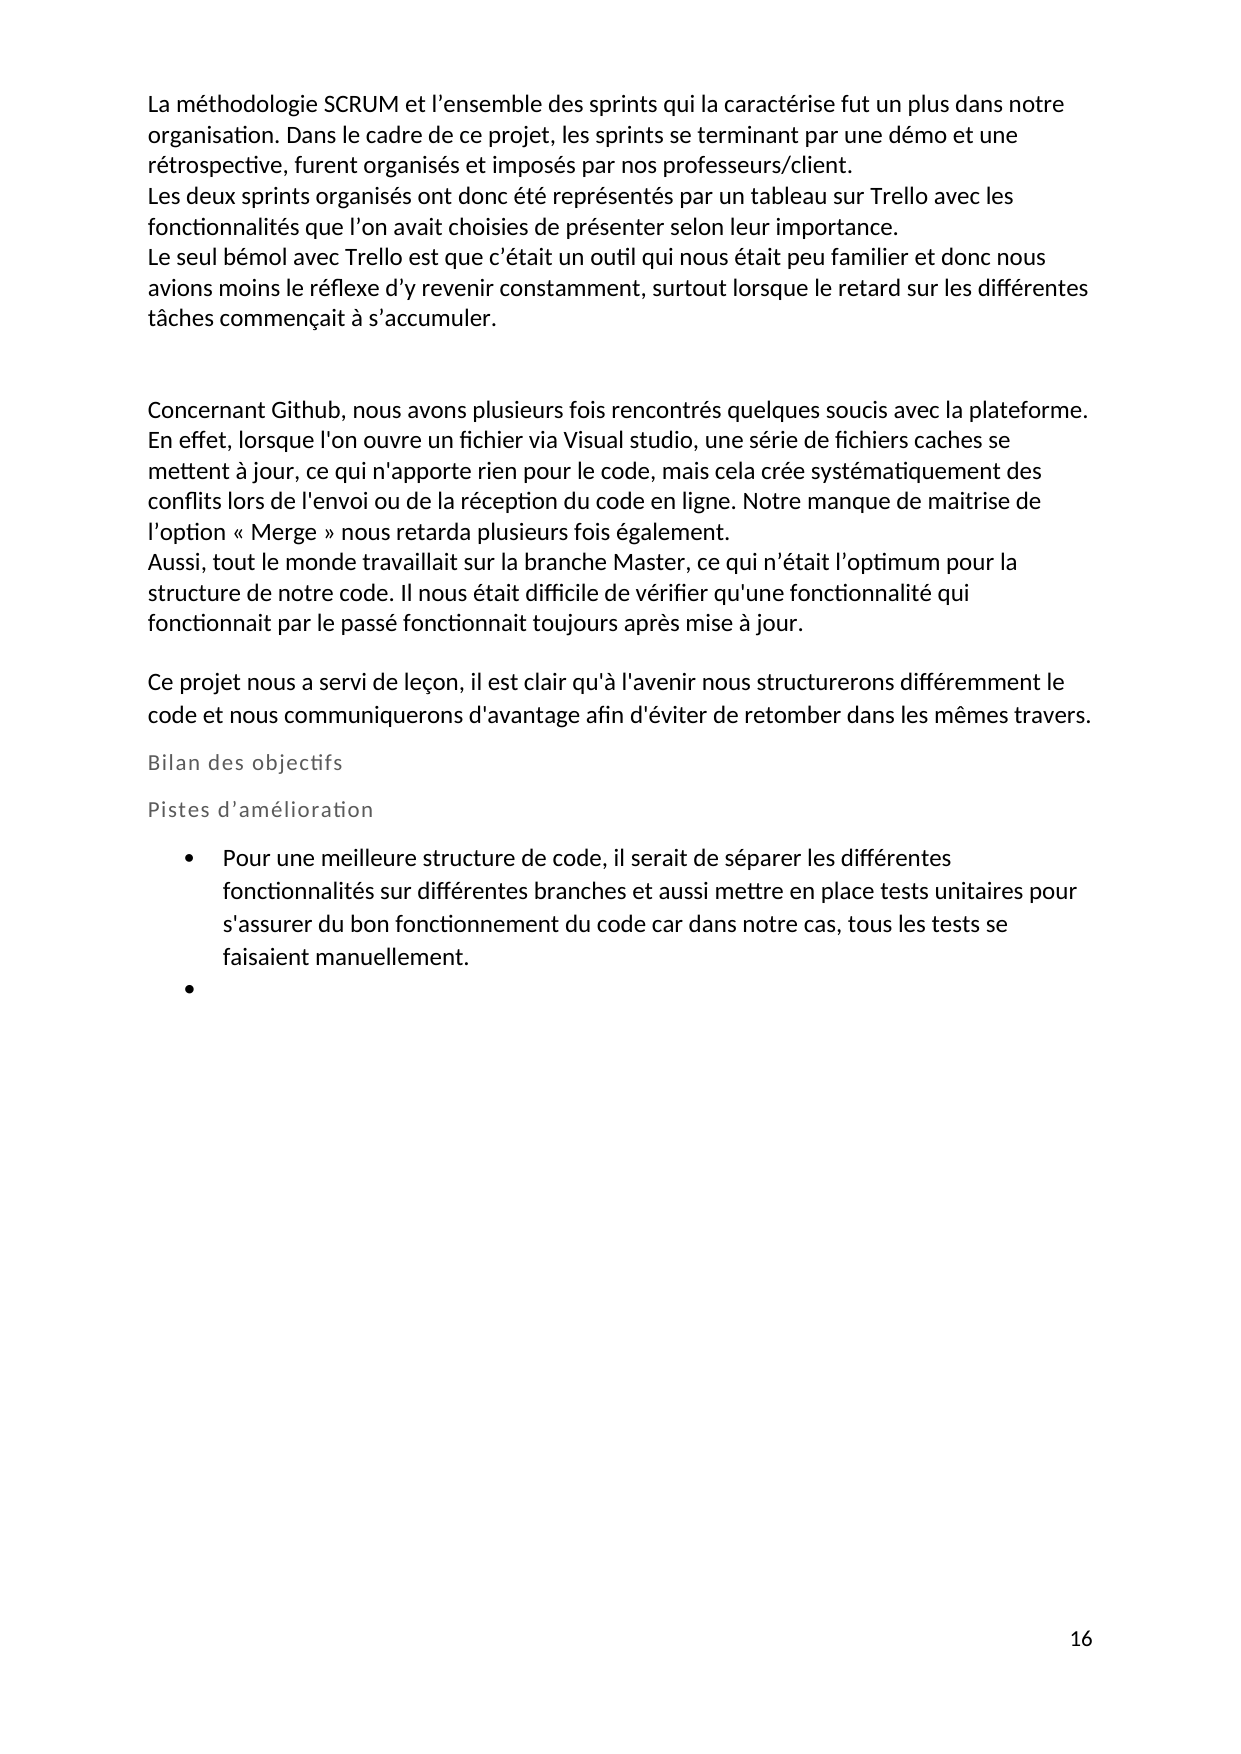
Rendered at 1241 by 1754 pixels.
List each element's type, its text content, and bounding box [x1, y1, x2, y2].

list Pour une meilleure structure de code, il serait de séparer les différentes fonctionnalités sur différentes branches et aussi mettre en place tests unitaires pour s'assurer du bon fonctionnement du code car dans notre cas, tous les tests se faisaient manuellement. [185, 842, 1092, 972]
text Concernant Github, nous avons plusieurs fois rencontrés quelques soucis avec la plateforme. En effet, lorsque l'on ouvre un fichier via Visual studio, une série de fichiers caches se mettent à jour, ce qui n'apporte rien pour le code, mais cela crée systématiquement des conflits lors de l'envoi ou de la réception du code en ligne. Notre manque de maitrise de l’option « Merge » nous retarda plusieurs fois également. Aussi, tout le monde travaillait sur la branche Master, ce qui n’était l’optimum pour la structure de notre code. Il nous était difficile de vérifier qu'une fonctionnalité qui fonctionnait par le passé fonctionnait toujours après mise à jour. [148, 394, 1092, 666]
text Ce projet nous a servi de leçon, il est clair qu'à l'avenir nous structurerons différemment le code et nous communiquerons d'avantage afin d'éviter de retomber dans les mêmes travers. [148, 666, 1092, 729]
subtitle Bilan des objectifs [148, 748, 1092, 777]
subtitle Pistes d’amélioration [148, 795, 1092, 823]
text La méthodologie SCRUM et l’ensemble des sprints qui la caractérise fut un plus dans notre organisation. Dans le cadre de ce projet, les sprints se terminant par une démo et une rétrospective, furent organisés et imposés par nos professeurs/client. Les deux sprints organisés ont donc été représentés par un tableau sur Trello avec les fonctionnalités que l’on avait choisies de présenter selon leur importance. Le seul bémol avec Trello est que c’était un outil qui nous était peu familier et donc nous avions moins le réflexe d’y revenir constamment, surtout lorsque le retard sur les différentes tâches commençait à s’accumuler. [148, 89, 1092, 333]
